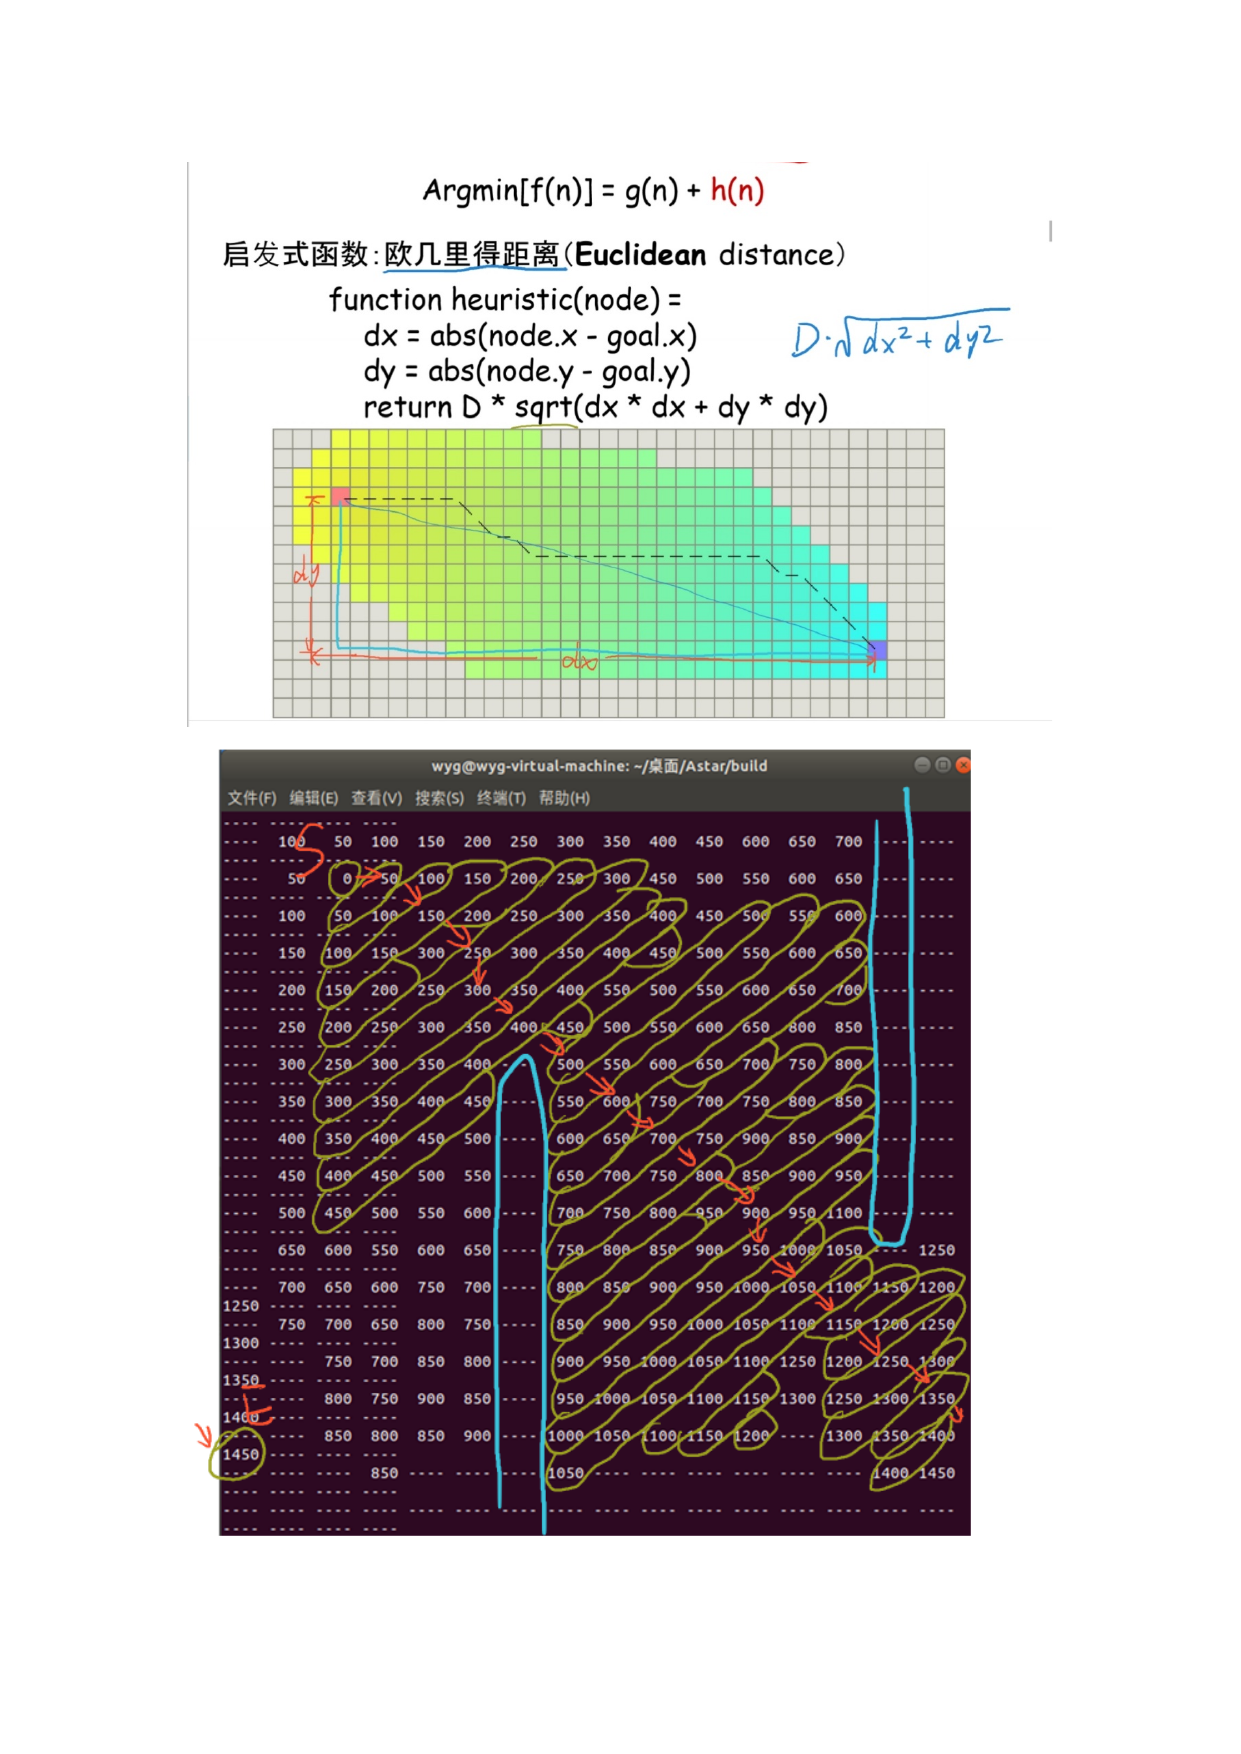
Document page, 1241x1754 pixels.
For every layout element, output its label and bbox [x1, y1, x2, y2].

picture [187, 747, 976, 1541]
picture [187, 162, 1053, 727]
